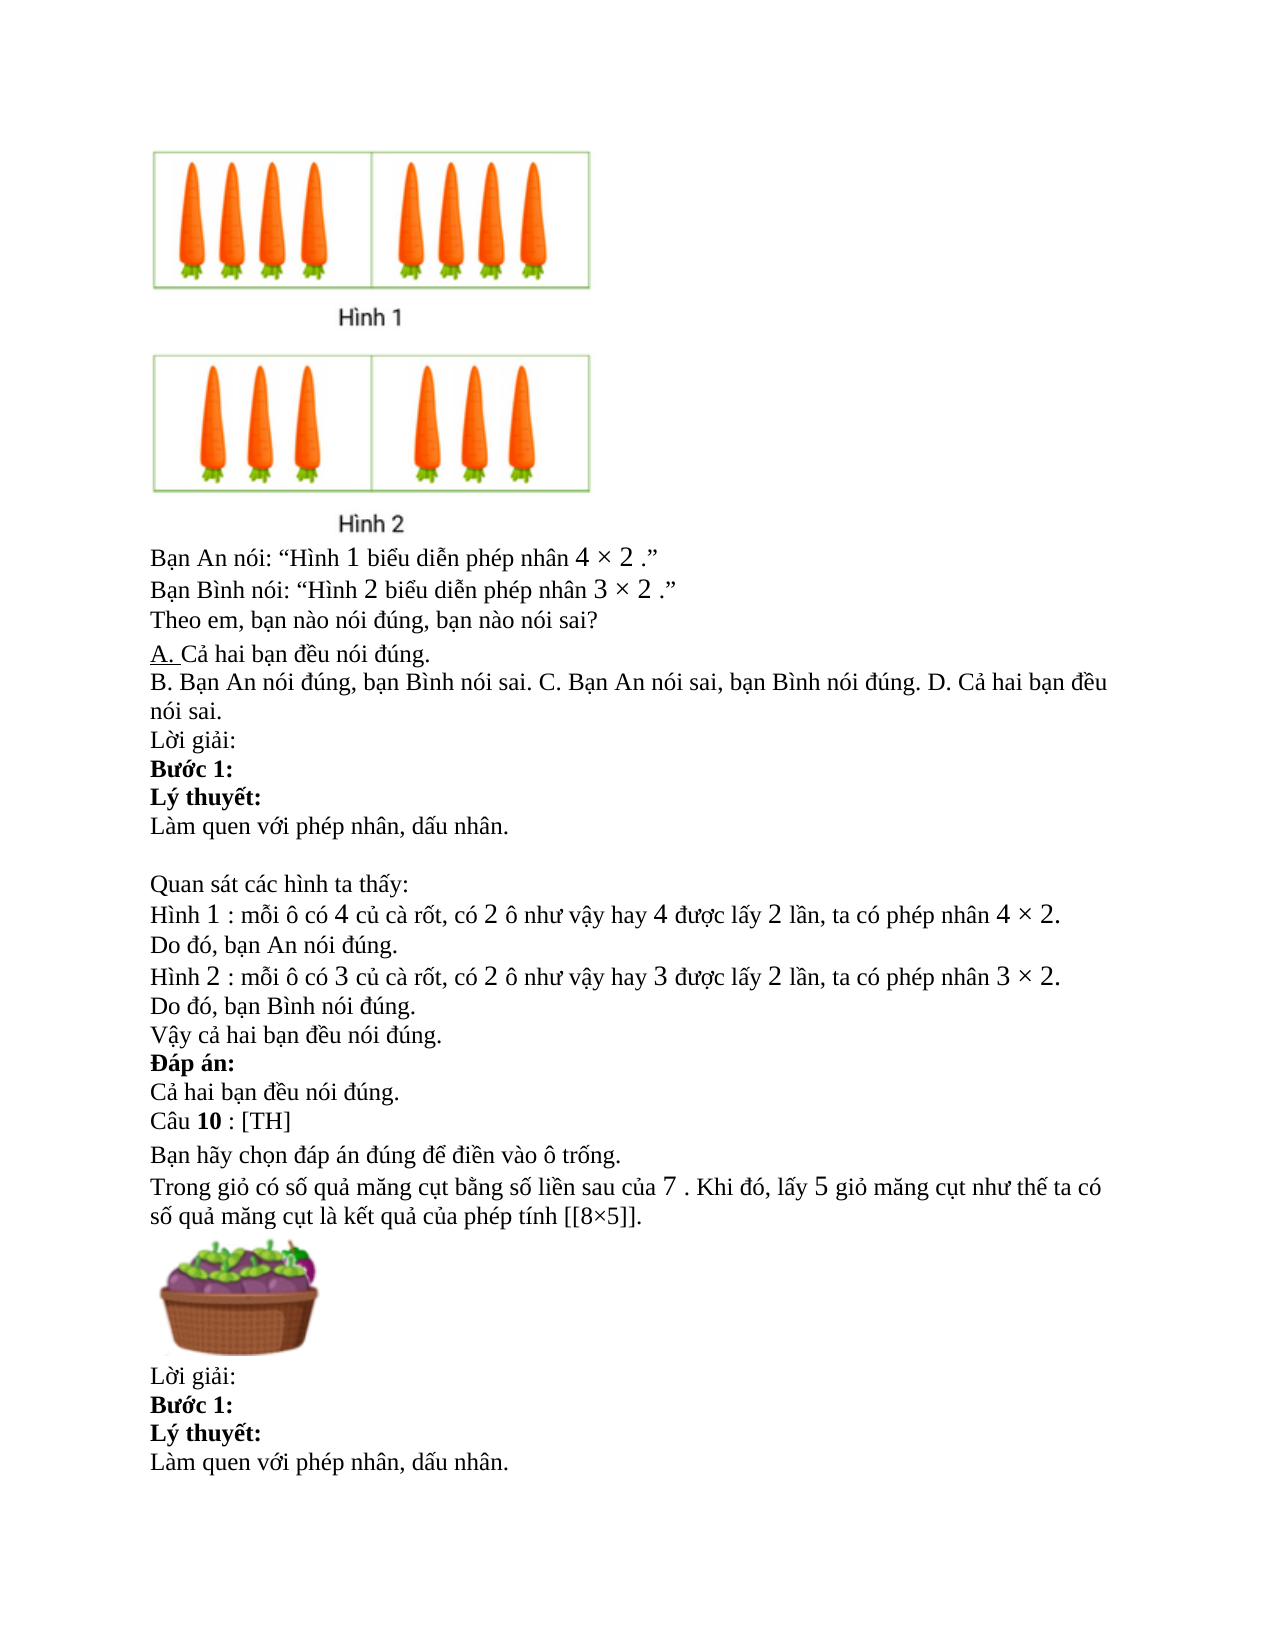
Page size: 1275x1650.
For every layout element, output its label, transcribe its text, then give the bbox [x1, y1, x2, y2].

text Bước 1: [150, 754, 1125, 782]
text B. Bạn An nói đúng, bạn Bình nói sai. C. Bạn An nói sai, bạn Bình nói đúng. D. Cả hai bạn đều nói sai. [150, 667, 1125, 725]
text Lời giải: [150, 1361, 1125, 1390]
text A. Cả hai bạn đều nói đúng. [150, 639, 1125, 667]
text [150, 1418, 1125, 1476]
picture [150, 150, 599, 540]
text Lý thuyết: Làm quen với phép nhân, dấu nhân. Quan sát các hình ta thấy: Hình 1 : mỗi ô có 4 củ cà rốt, có 2 ô như vậy hay 4 được lấy 2 lần, ta có phép nhân 4 × 2. Do đó, bạn An nói đúng. Hình 2 : mỗi ô có 3 củ cà rốt, có 2 ô như vậy hay 3 được lấy 2 lần, ta có phép nhân 3 × 2. Do đó, bạn Bình nói đúng. Vậy cả hai bạn đều nói đúng. Đáp án: Cả hai bạn đều nói đúng. [150, 782, 1125, 1106]
text Bạn hãy chọn đáp án đúng để điền vào ô trống. Trong giỏ có số quả măng cụt bằng số liền sau của 7 . Khi đó, lấy 5 giỏ măng cụt như thế ta có số quả măng cụt là kết quả của phép tính [[8×5]]. [150, 1140, 1125, 1356]
text Bước 1: [150, 1390, 1125, 1418]
picture [150, 1229, 325, 1356]
text Lời giải: [150, 725, 1125, 754]
text Câu 10 : [TH] [150, 1106, 1125, 1135]
